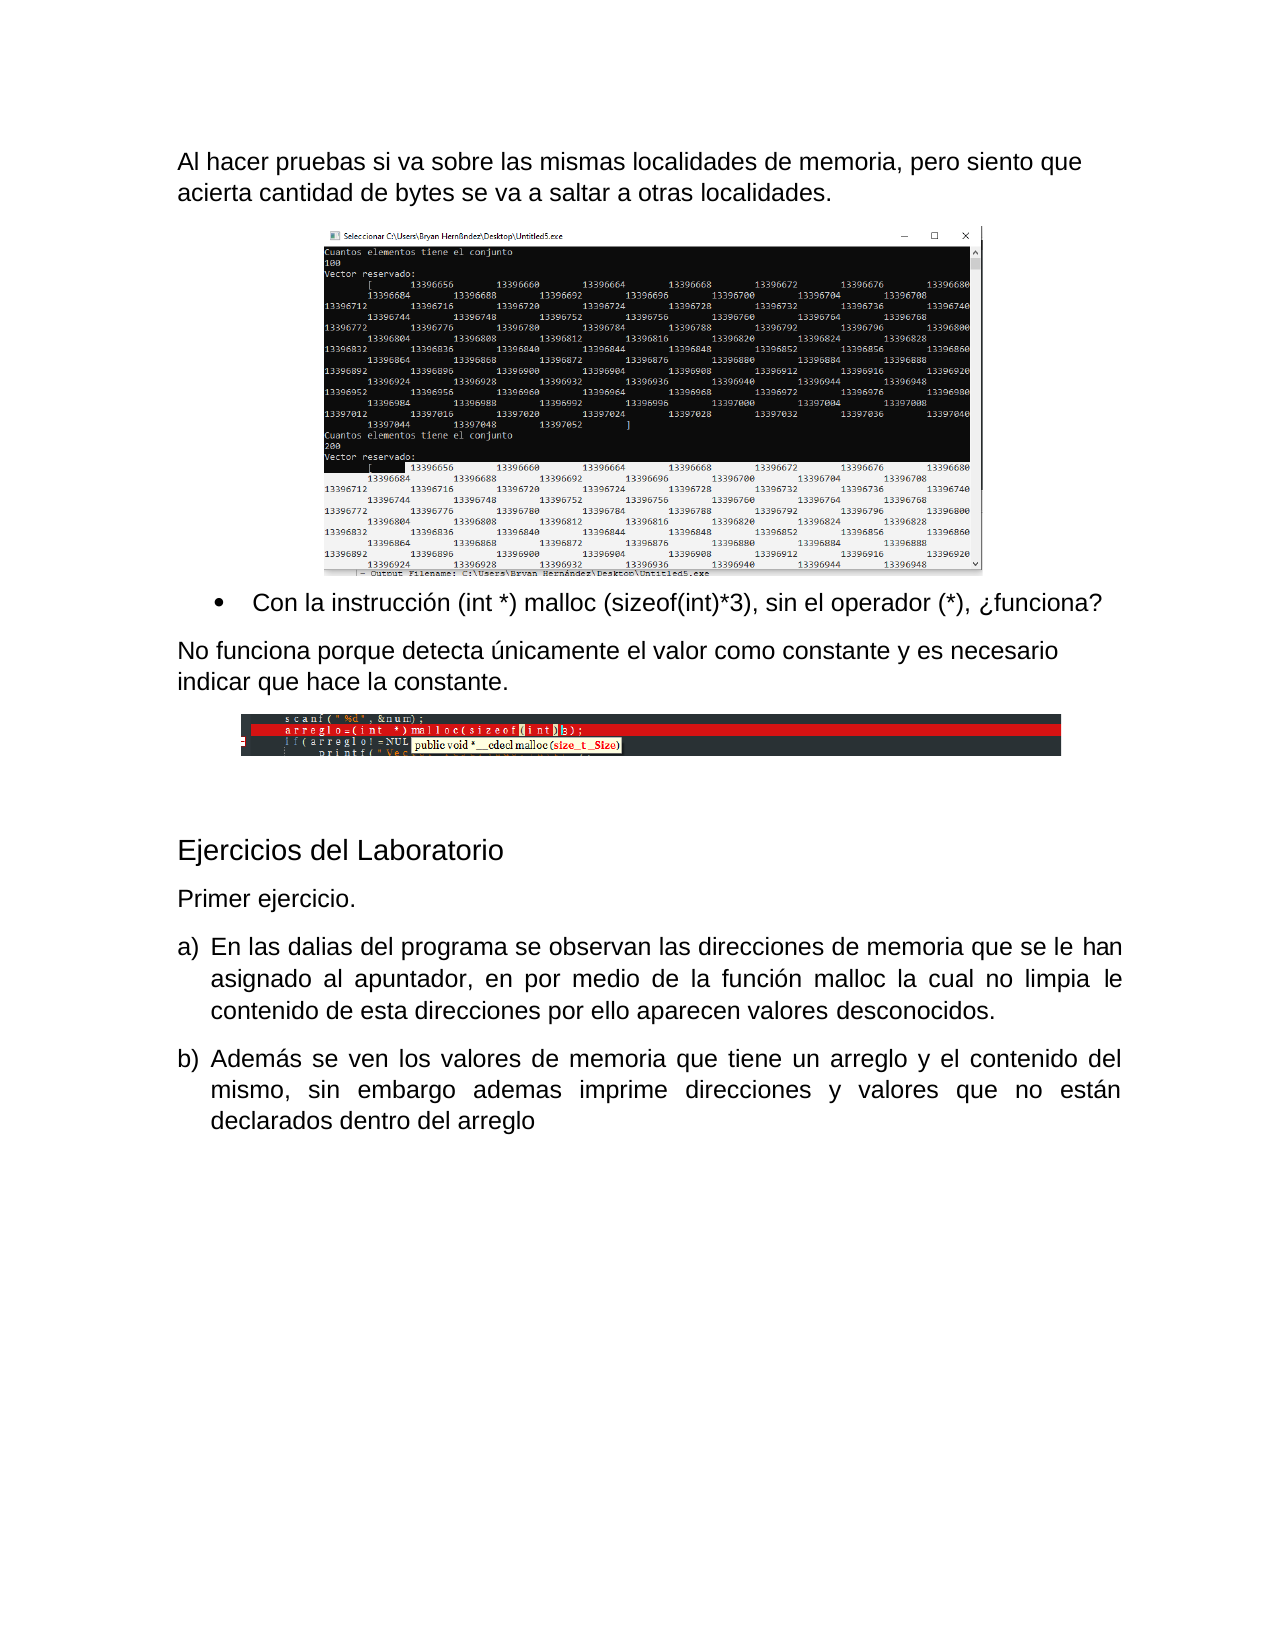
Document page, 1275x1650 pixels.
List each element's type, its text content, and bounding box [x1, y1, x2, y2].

text Al hacer pruebas si va sobre las mismas localidades de memoria, pero siento que acierta cantidad de bytes se va a saltar a otras localidades. [177, 147, 1133, 207]
list En las dalias del programa se observan las direcciones de memoria que se le han asignado al apuntador, en por medio de la función malloc la cual no limpia le contenido de esta direcciones por ello aparecen valores desconocidos. [177, 932, 1123, 1025]
list Además se ven los valores de memoria que tiene un arreglo y el contenido del mismo, sin embargo ademas imprime direcciones y valores que no están declarados dentro del arreglo [177, 1044, 1123, 1135]
picture [241, 714, 1062, 756]
picture [324, 226, 983, 576]
text Primer ejercicio. [177, 884, 1133, 913]
text No funciona porque detecta únicamente el valor como constante y es necesario indicar que hace la constante. [177, 636, 1131, 696]
subtitle Ejercicios del Laboratorio [177, 833, 1133, 866]
